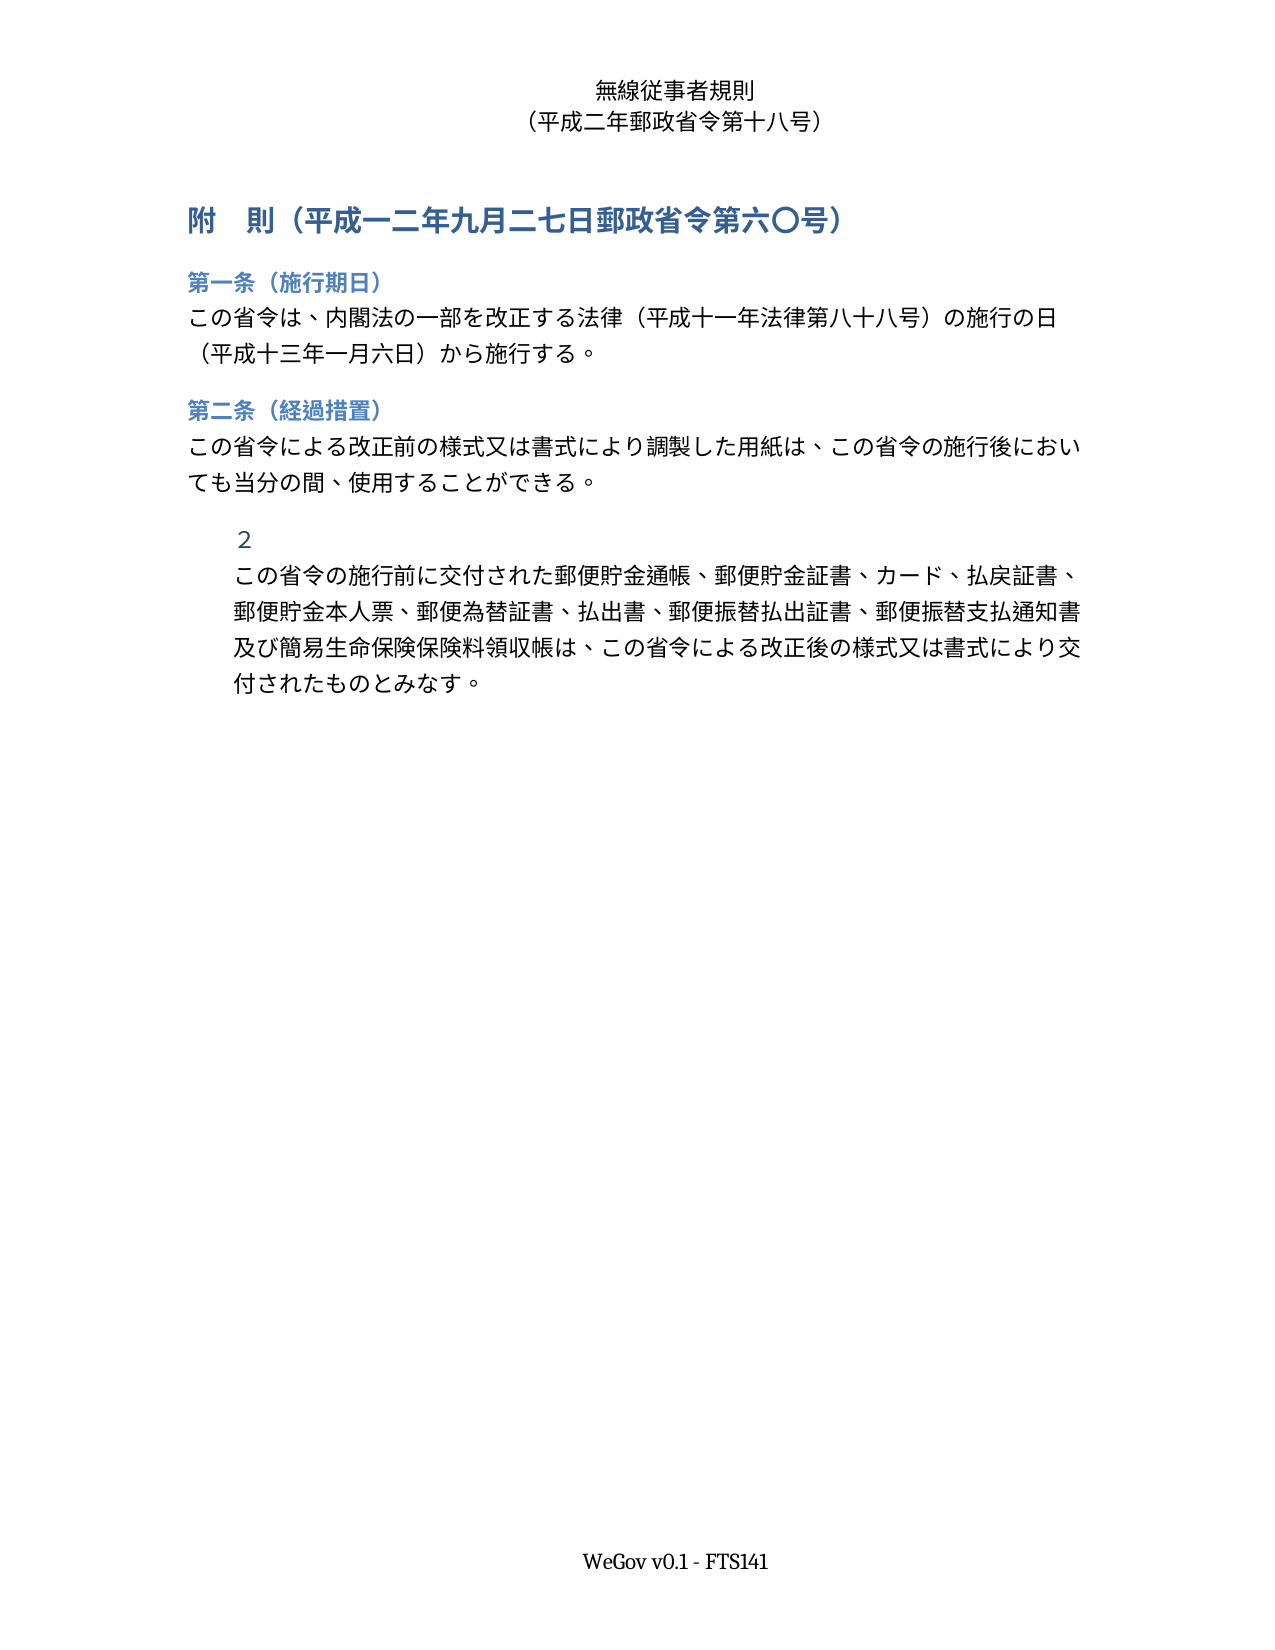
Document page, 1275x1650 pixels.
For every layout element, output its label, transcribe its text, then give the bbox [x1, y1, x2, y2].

subtitle 第一条（施行期日） [187, 266, 1087, 298]
text この省令による改正前の様式又は書式により調製した用紙は、この省令の施行後においても当分の間、使用することができる。 [187, 431, 1087, 498]
text この省令の施行前に交付された郵便貯金通帳、郵便貯金証書、カード、払戻証書、郵便貯金本人票、郵便為替証書、払出書、郵便振替払出証書、郵便振替支払通知書及び簡易生命保険保険料領収帳は、この省令による改正後の様式又は書式により交付されたものとみなす。 [233, 560, 1087, 699]
subtitle ２ [233, 524, 1087, 555]
text この省令は、内閣法の一部を改正する法律（平成十一年法律第八十八号）の施行の日（平成十三年一月六日）から施行する。 [187, 302, 1087, 369]
subtitle 第二条（経過措置） [187, 395, 1087, 426]
subtitle 附 則（平成一二年九月二七日郵政省令第六〇号） [187, 200, 1087, 240]
